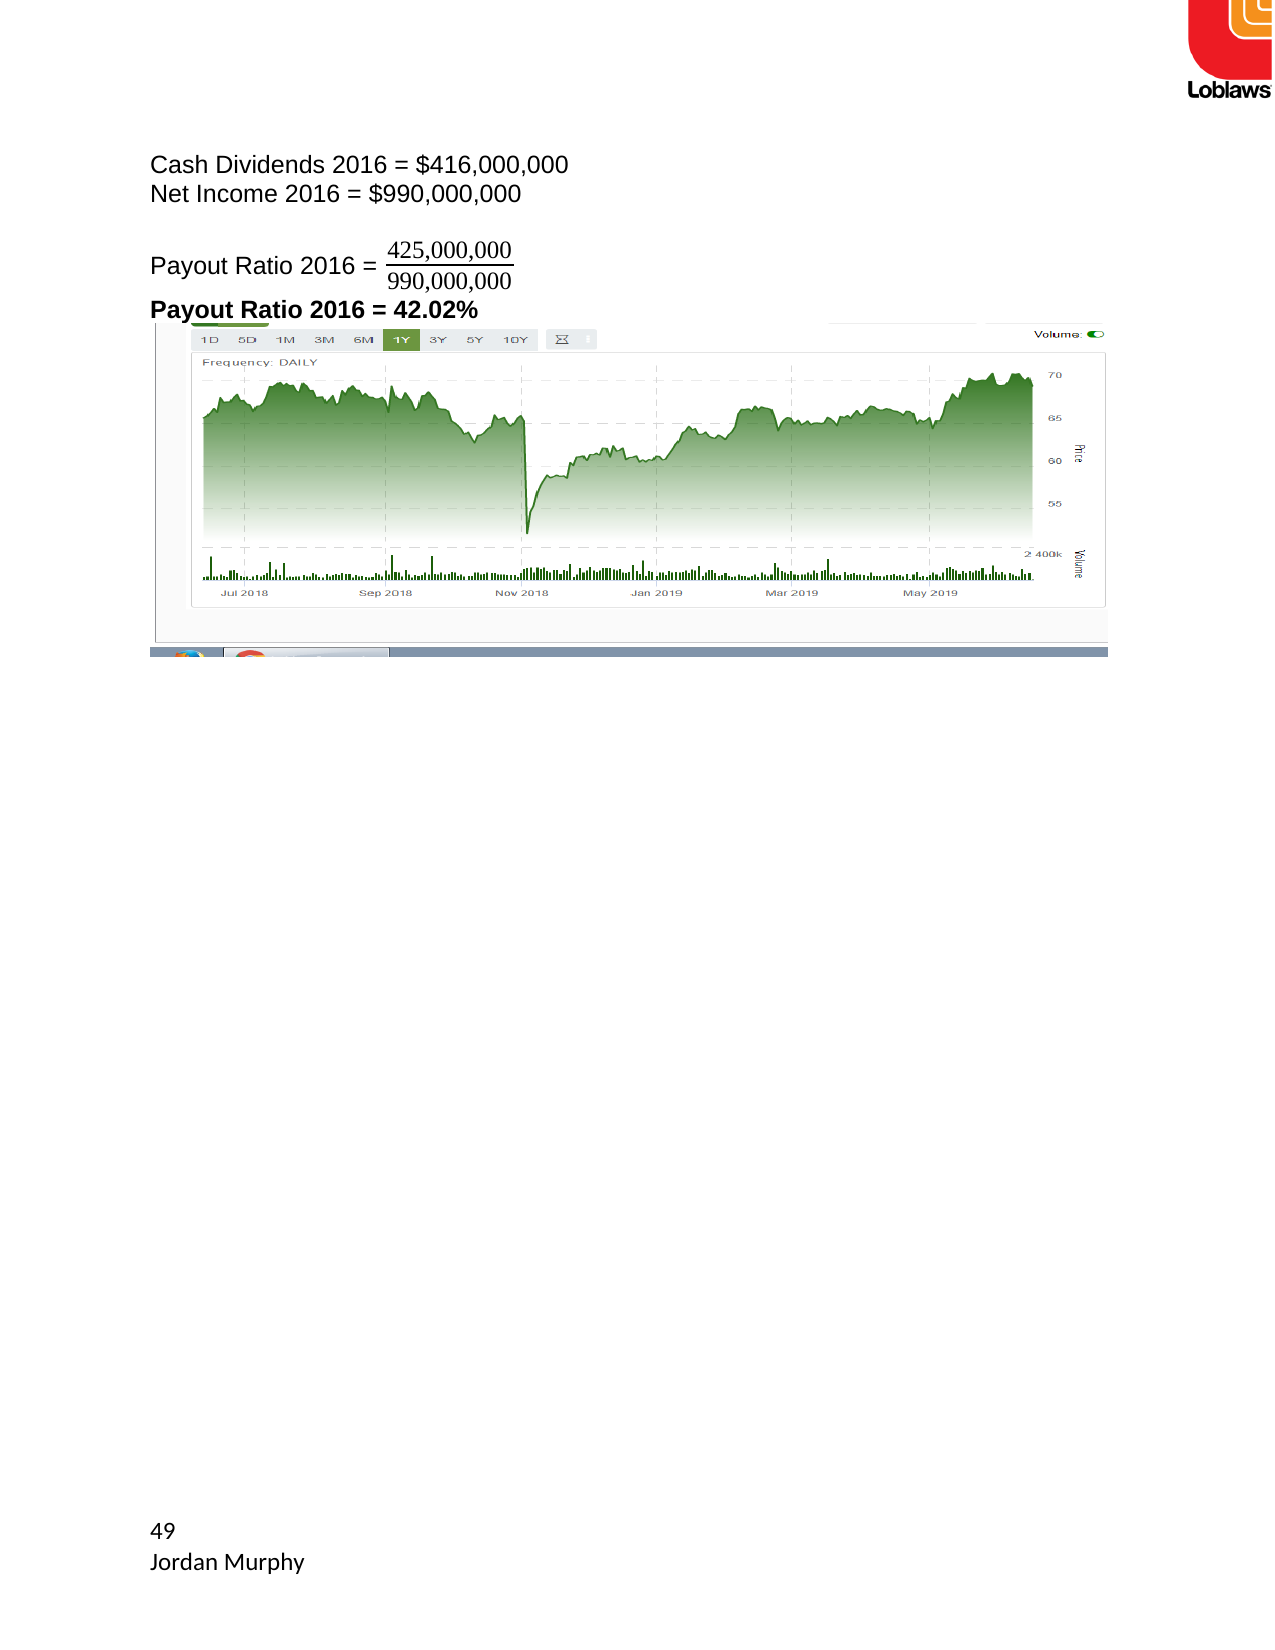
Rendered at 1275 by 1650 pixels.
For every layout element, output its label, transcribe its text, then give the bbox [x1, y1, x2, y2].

text Cash Dividends 2016 = $416,000,000 [150, 150, 1125, 179]
text Net Income 2016 = $990,000,000 [150, 179, 1125, 207]
text Payout Ratio 2016 = [150, 236, 1125, 295]
picture [1172, 0, 1275, 105]
text Payout Ratio 2016 = 42.02% [150, 295, 1125, 324]
picture [150, 323, 1108, 657]
